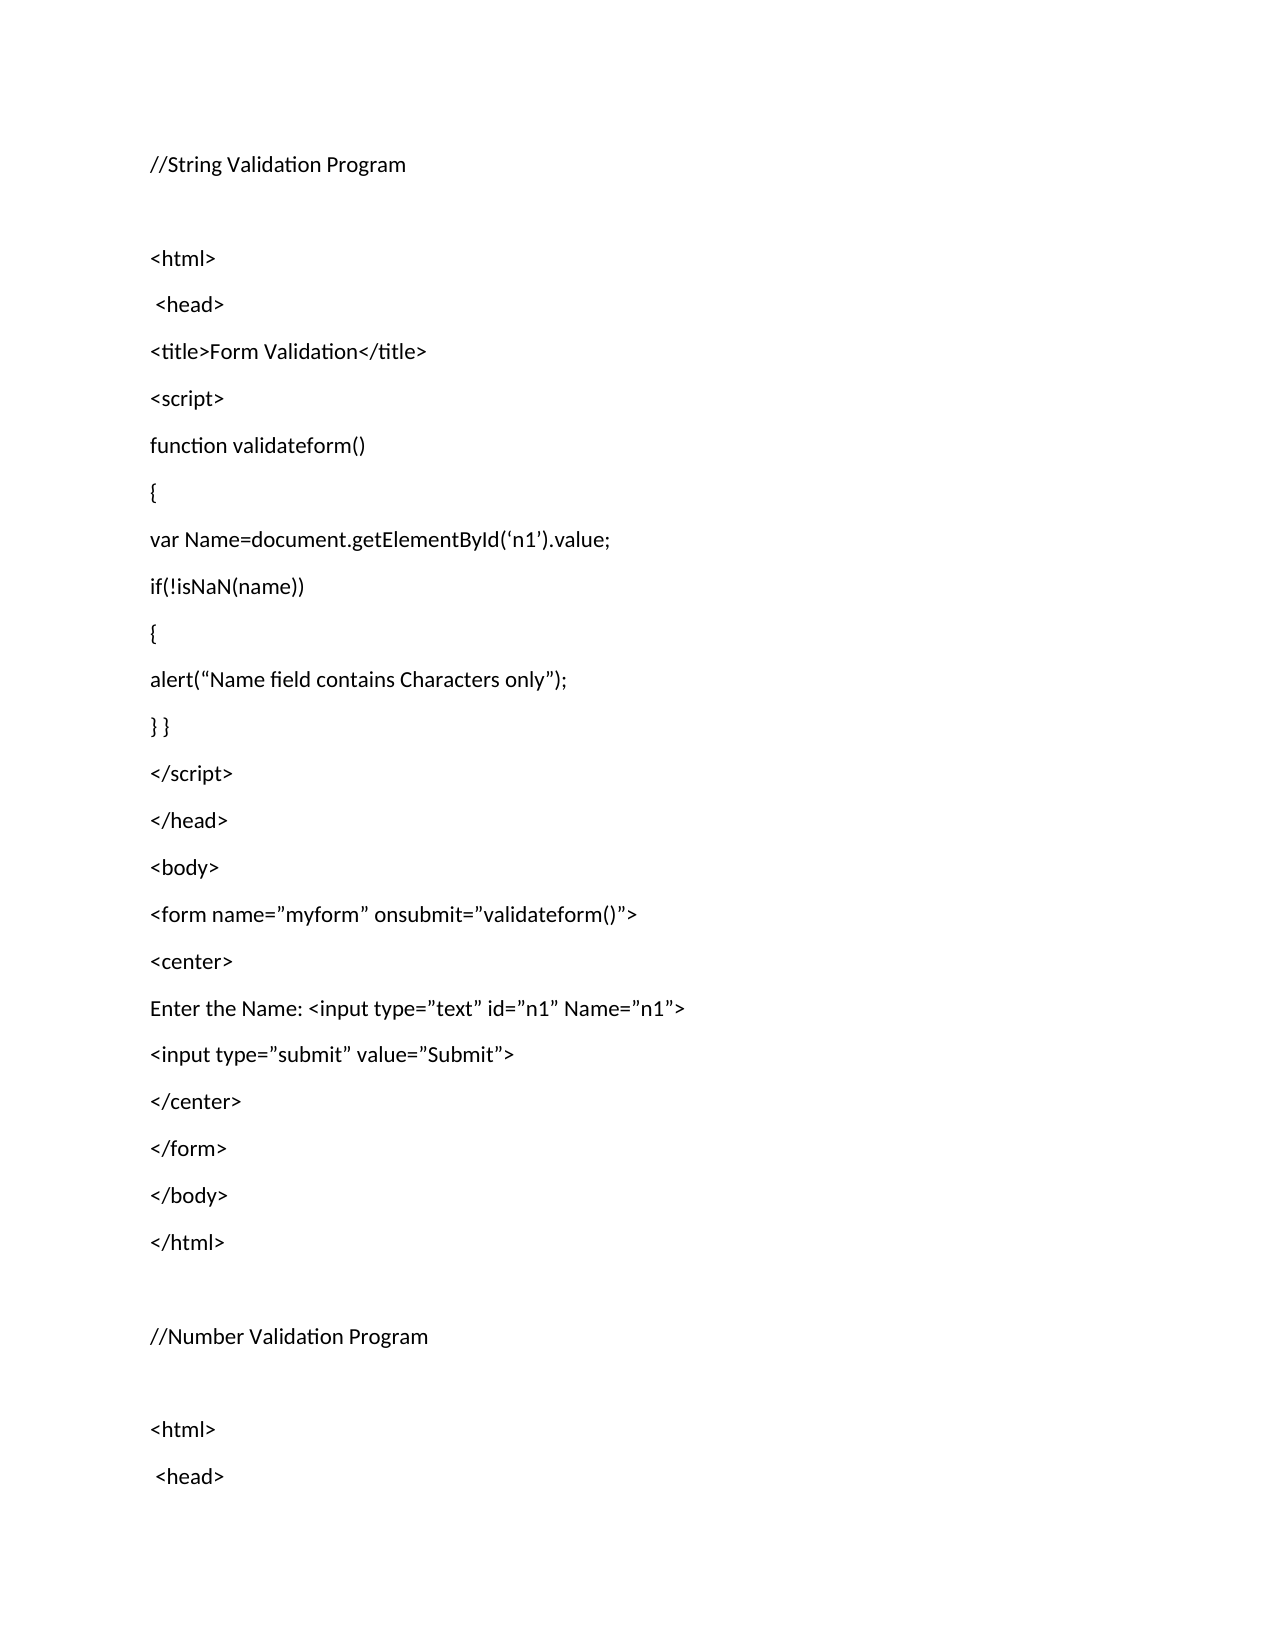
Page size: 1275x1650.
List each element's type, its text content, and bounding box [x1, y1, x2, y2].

text Enter the Name: <input type=”text” id=”n1” Name=”n1”> [150, 994, 1125, 1022]
text } } [150, 712, 1125, 741]
text //Number Validation Program [150, 1322, 1125, 1350]
text function validateform() [150, 431, 1125, 459]
text <head> [150, 1462, 1125, 1491]
text <script> [150, 384, 1125, 412]
text { [150, 478, 1125, 506]
text </script> [150, 759, 1125, 787]
text <form name=”myform” onsubmit=”validateform()”> [150, 900, 1125, 928]
text <title>Form Validation</title> [150, 337, 1125, 366]
text <center> [150, 947, 1125, 975]
text <head> [150, 291, 1125, 319]
text if(!isNaN(name)) [150, 572, 1125, 600]
text //String Validation Program [150, 150, 1125, 178]
text var Name=document.getElementById(‘n1’).value; [150, 525, 1125, 553]
text alert(“Name field contains Characters only”); [150, 666, 1125, 694]
text </form> [150, 1134, 1125, 1162]
text { [150, 619, 1125, 647]
text <html> [150, 244, 1125, 272]
text <body> [150, 853, 1125, 881]
text </center> [150, 1087, 1125, 1116]
text </html> [150, 1228, 1125, 1256]
text <html> [150, 1416, 1125, 1444]
text <input type=”submit” value=”Submit”> [150, 1041, 1125, 1069]
text </body> [150, 1181, 1125, 1209]
text </head> [150, 806, 1125, 834]
